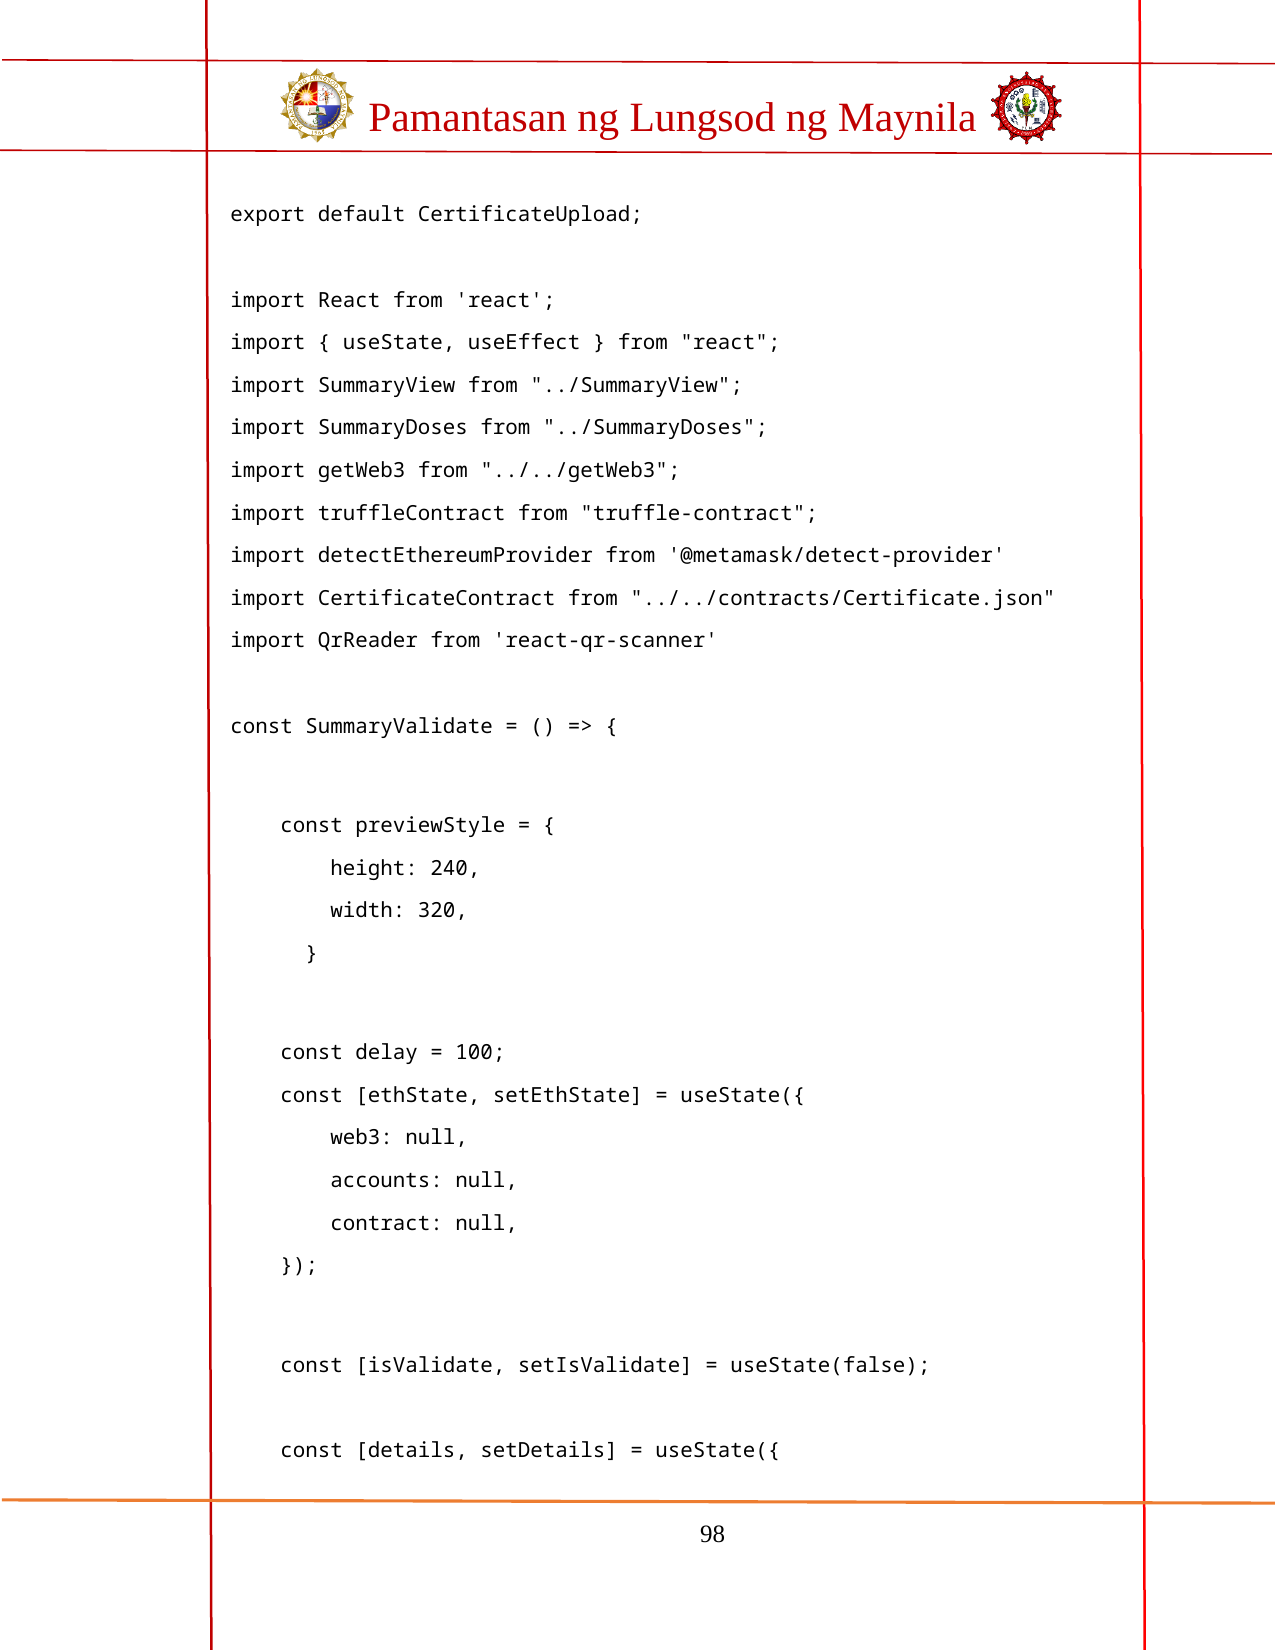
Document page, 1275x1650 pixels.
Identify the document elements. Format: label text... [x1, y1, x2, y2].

text const previewStyle = { [225, 810, 1125, 838]
text import React from 'react'; [225, 285, 1125, 313]
picture [278, 67, 356, 145]
text const [ethState, setEthState] = useState({ [225, 1080, 1125, 1108]
text const [details, setDetails] = useState({ [225, 1435, 1125, 1463]
text import detectEthereumProvider from '@metamask/detect-provider' [225, 540, 1125, 569]
text import CertificateContract from "../../contracts/Certificate.json" [225, 583, 1125, 611]
text width: 320, [225, 895, 1125, 924]
text height: 240, [225, 853, 1125, 881]
text const delay = 100; [225, 1037, 1125, 1066]
text import QrReader from 'react-qr-scanner' [225, 626, 1125, 654]
text const SummaryValidate = () => { [225, 711, 1125, 739]
text import getWeb3 from "../../getWeb3"; [225, 455, 1125, 483]
text import SummaryDoses from "../SummaryDoses"; [225, 412, 1125, 441]
text } [225, 938, 1125, 966]
text }); [225, 1250, 1125, 1279]
text contract: null, [225, 1208, 1125, 1236]
text import { useState, useEffect } from "react"; [225, 327, 1125, 356]
text accounts: null, [225, 1165, 1125, 1193]
text export default CertificateUpload; [225, 199, 1125, 228]
text const [isValidate, setIsValidate] = useState(false); [225, 1350, 1125, 1378]
text import truffleContract from "truffle-contract"; [225, 498, 1125, 526]
text web3: null, [225, 1122, 1125, 1151]
picture [988, 68, 1066, 146]
text import SummaryView from "../SummaryView"; [225, 370, 1125, 398]
